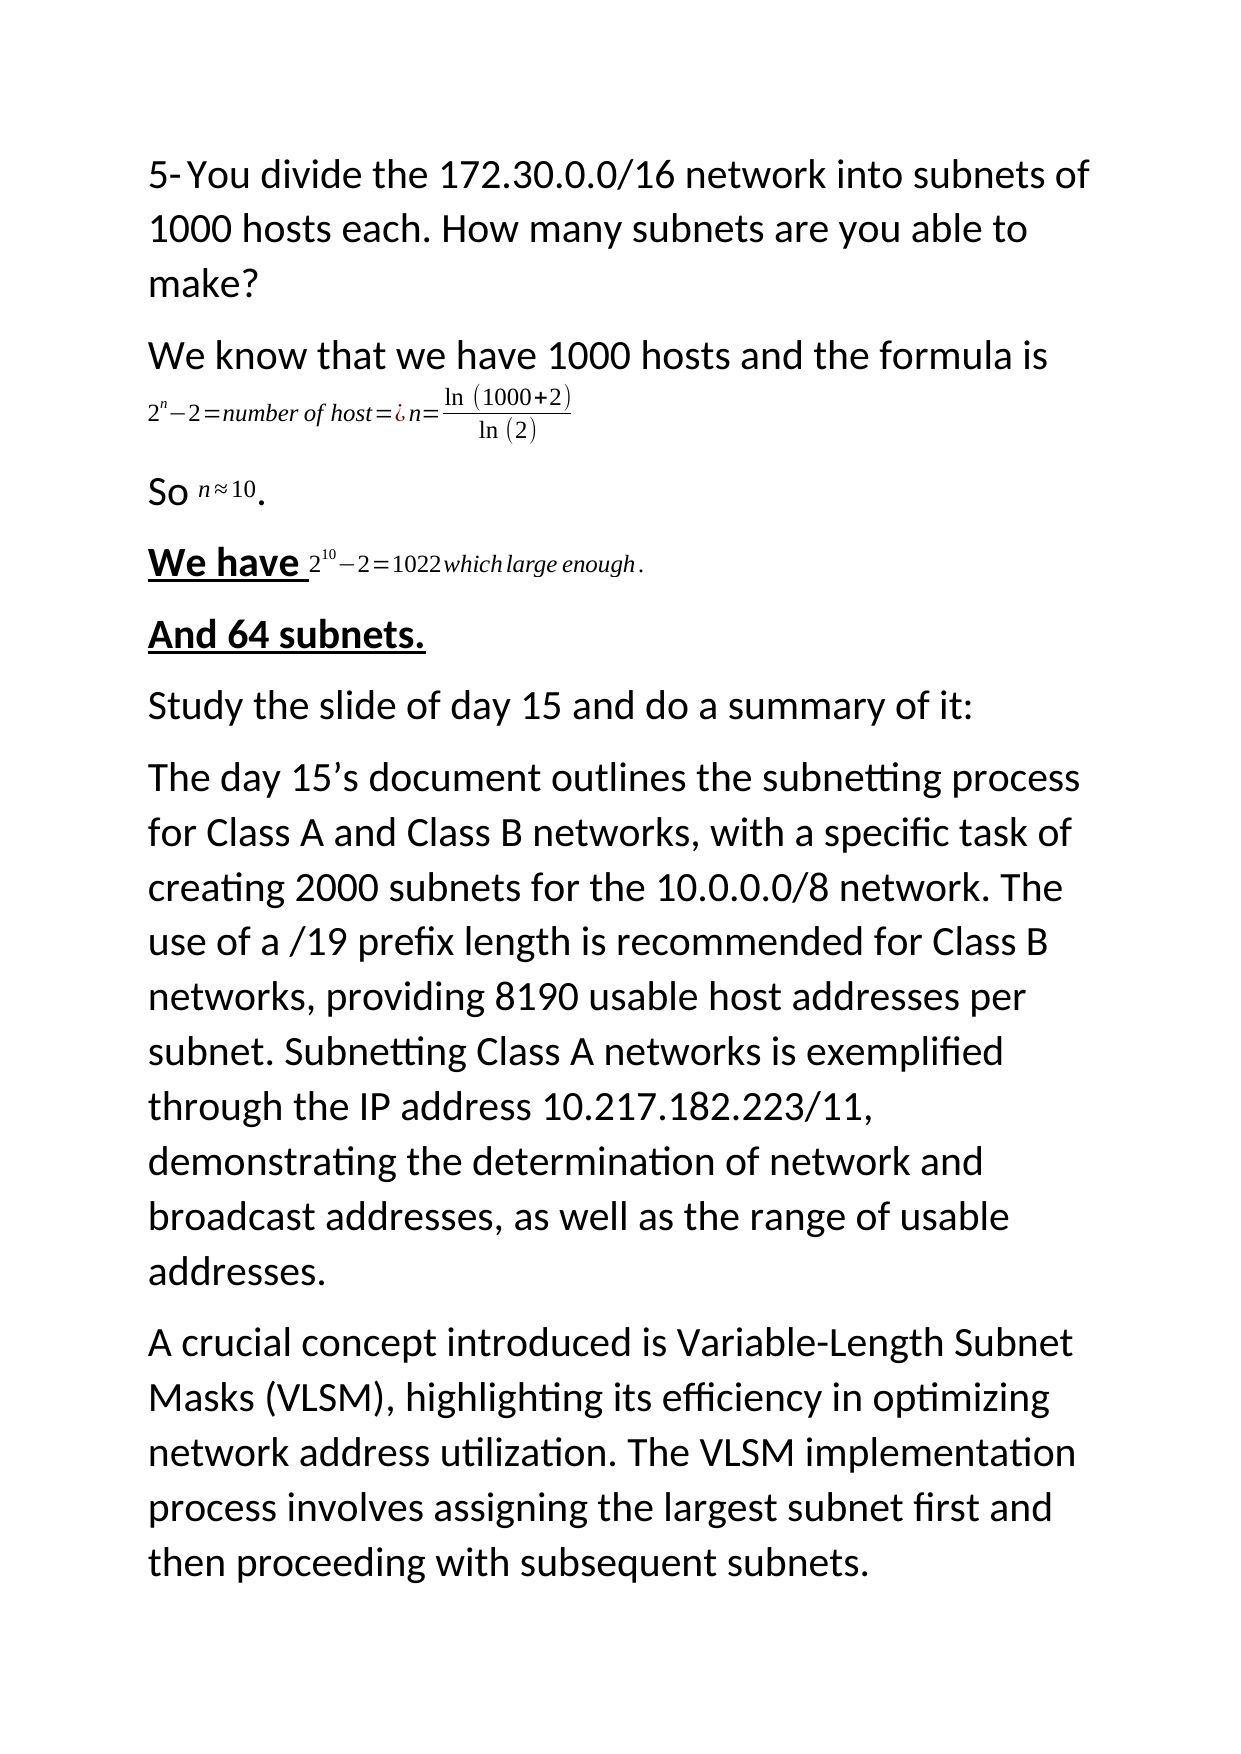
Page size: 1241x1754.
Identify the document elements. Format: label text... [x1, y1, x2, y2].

text 5- You divide the 172.30.0.0/16 network into subnets of 1000 hosts each. How many subnets are you able to make? [148, 148, 1093, 308]
text The day 15’s document outlines the subnetting process for Class A and Class B networks, with a specific task of creating 2000 subnets for the 10.0.0.0/8 network. The use of a /19 prefix length is recommended for Class B networks, providing 8190 usable host addresses per subnet. Subnetting Class A networks is exemplified through the IP address 10.217.182.223/11, demonstrating the determination of network and broadcast addresses, as well as the range of usable addresses. [148, 751, 1093, 1296]
text Study the slide of day 15 and do a summary of it: [148, 679, 1093, 730]
text We have [148, 536, 1093, 587]
text And 64 subnets. [148, 608, 1093, 658]
text So . [148, 464, 1093, 515]
text We know that we have 1000 hosts and the formula is [148, 329, 1093, 446]
text A crucial concept introduced is Variable-Length Subnet Masks (VLSM), highlighting its efficiency in optimizing network address utilization. The VLSM implementation process involves assigning the largest subnet first and then proceeding with subsequent subnets. [148, 1316, 1093, 1587]
